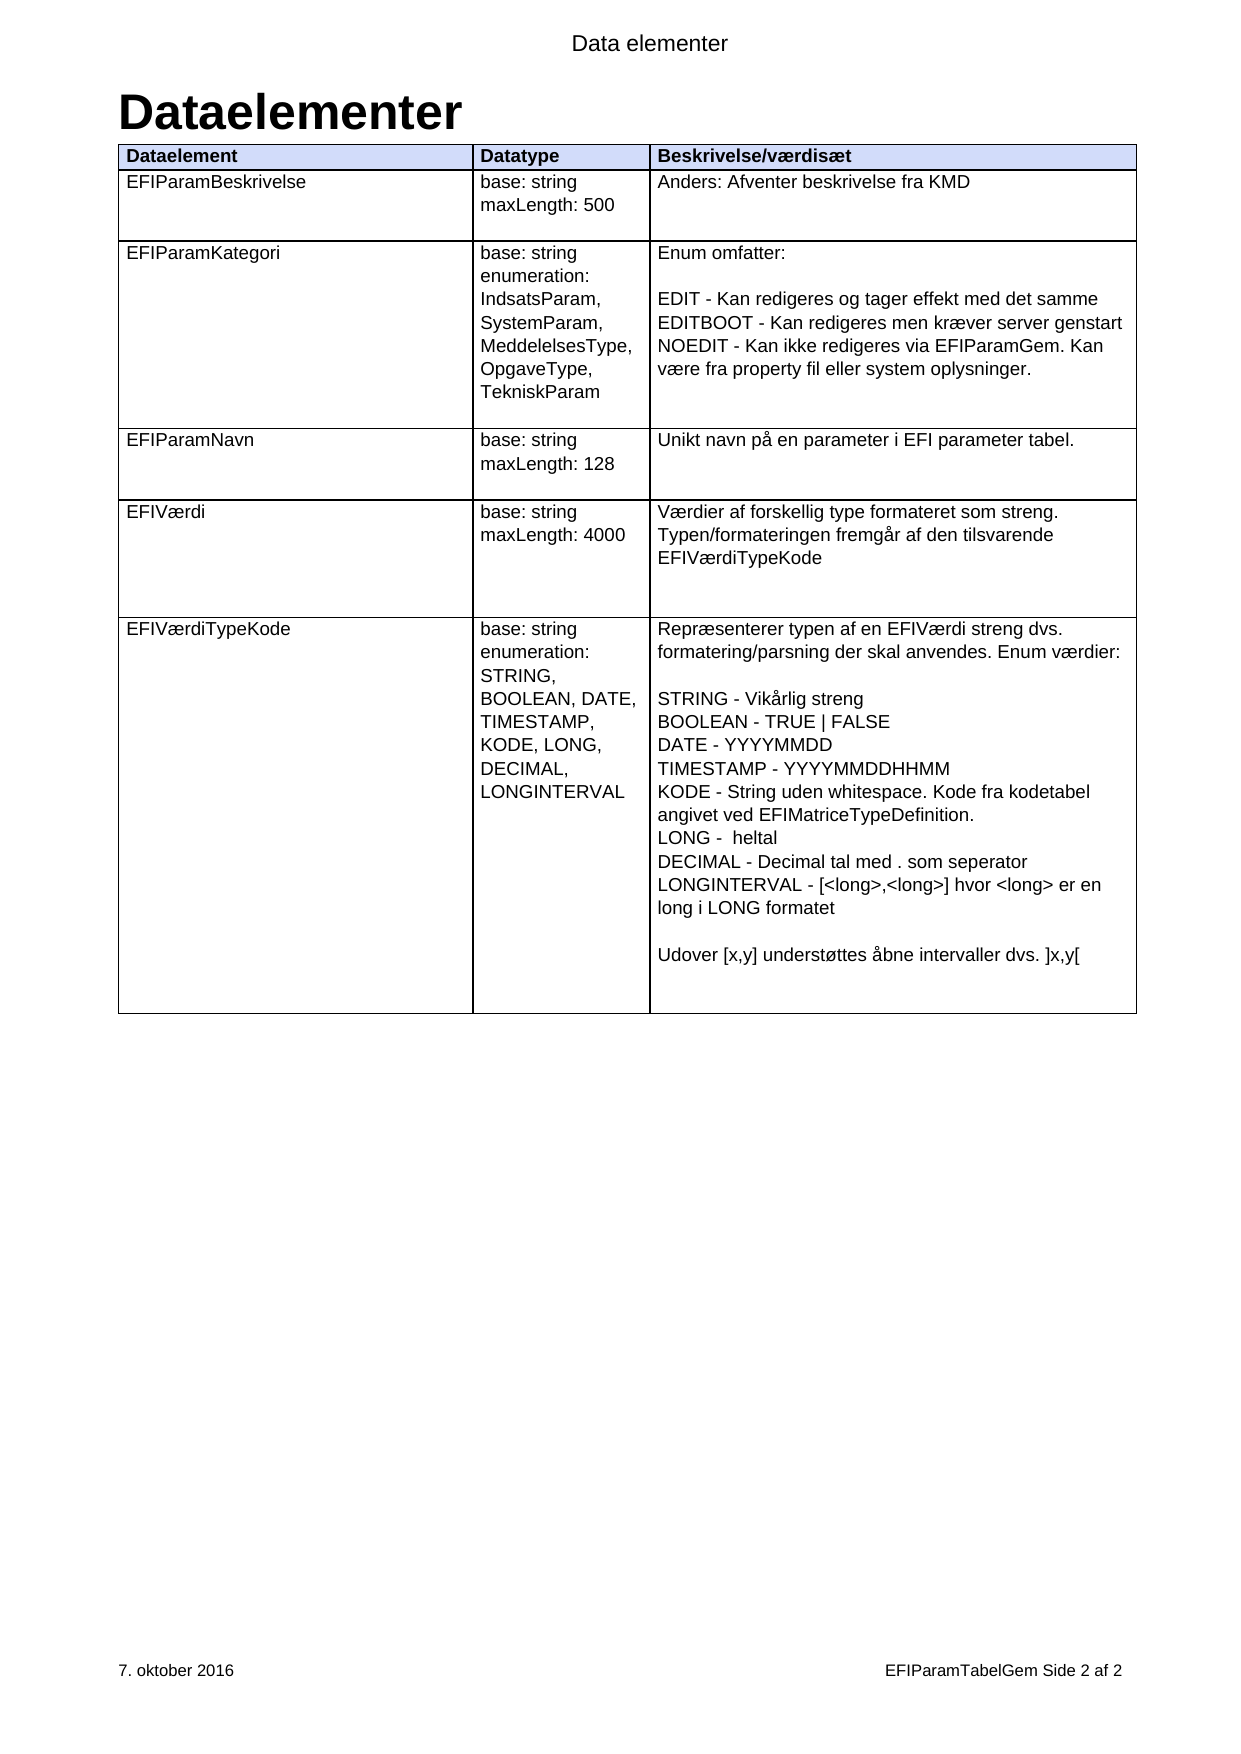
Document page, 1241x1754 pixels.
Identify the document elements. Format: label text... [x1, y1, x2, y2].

table_cell EFIParamKategori [119, 242, 472, 428]
table_cell Repræsenterer typen af en EFIVærdi streng dvs. formatering/parsning der skal anvendes. Enum værdier: STRING - Vikårlig streng BOOLEAN - TRUE | FALSE DATE - YYYYMMDD TIMESTAMP - YYYYMMDDHHMM KODE - String uden whitespace. Kode fra kodetabel angivet ved EFIMatriceTypeDefinition. LONG - heltal DECIMAL - Decimal tal med . som seperator LONGINTERVAL - [<long>,<long>] hvor <long> er en long i LONG formatet Udover [x,y] understøttes åbne intervaller dvs. ]x,y[ [651, 618, 1136, 1013]
table_header Beskrivelse/værdisæt [651, 145, 1136, 169]
table_cell Enum omfatter: EDIT - Kan redigeres og tager effekt med det samme EDITBOOT - Kan redigeres men kræver server genstart NOEDIT - Kan ikke redigeres via EFIParamGem. Kan være fra property fil eller system oplysninger. [651, 242, 1136, 428]
table_cell base: string enumeration: IndsatsParam, SystemParam, MeddelelsesType, OpgaveType, TekniskParam [474, 242, 649, 428]
table_cell Anders: Afventer beskrivelse fra KMD [651, 171, 1136, 240]
table_cell base: string enumeration: STRING, BOOLEAN, DATE, TIMESTAMP, KODE, LONG, DECIMAL, LONGINTERVAL [474, 618, 649, 1013]
table_header Datatype [474, 145, 649, 169]
table_cell base: string maxLength: 128 [474, 429, 649, 499]
table_cell base: string maxLength: 500 [474, 171, 649, 240]
table_cell EFIVærdi [119, 501, 472, 617]
table_cell Værdier af forskellig type formateret som streng. Typen/formateringen fremgår af den tilsvarende EFIVærdiTypeKode [651, 501, 1136, 617]
table_cell EFIParamBeskrivelse [119, 171, 472, 240]
table_cell base: string maxLength: 4000 [474, 501, 649, 617]
text Dataelementer [118, 82, 1181, 140]
table_cell EFIVærdiTypeKode [119, 618, 472, 1013]
table_header Dataelement [119, 145, 472, 169]
table_cell EFIParamNavn [119, 429, 472, 499]
table_cell Unikt navn på en parameter i EFI parameter tabel. [651, 429, 1136, 499]
